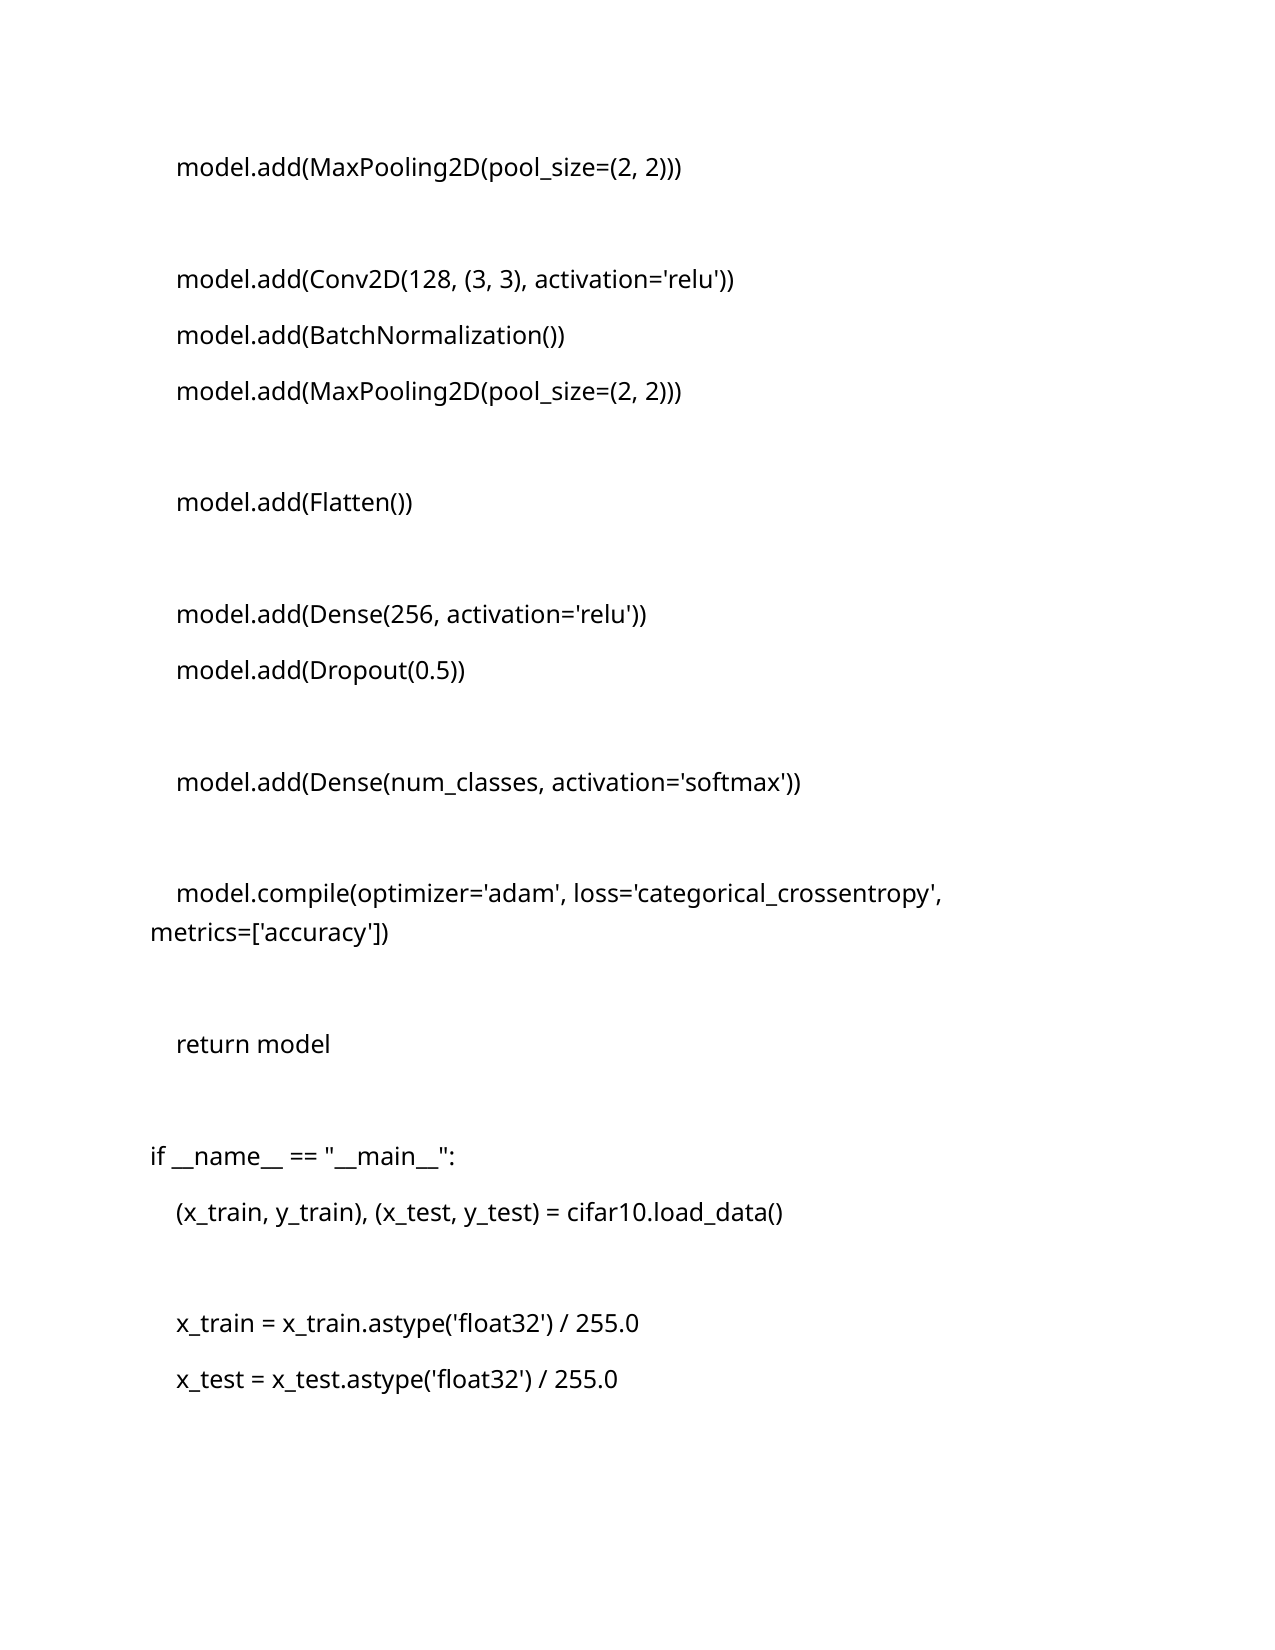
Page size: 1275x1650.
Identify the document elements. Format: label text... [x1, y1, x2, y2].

text model.add(Flatten()) [150, 485, 1125, 519]
text model.add(BatchNormalization()) [150, 317, 1125, 352]
text if __name__ == "__main__": [150, 1138, 1125, 1172]
text x_train = x_train.astype('float32') / 255.0 [150, 1306, 1125, 1340]
text return model [150, 1027, 1125, 1061]
text model.compile(optimizer='adam', loss='categorical_crossentropy', metrics=['accuracy']) [150, 876, 1125, 949]
text model.add(Conv2D(128, (3, 3), activation='relu')) [150, 262, 1125, 296]
text model.add(Dense(256, activation='relu')) [150, 597, 1125, 631]
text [150, 150, 1125, 184]
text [150, 373, 1125, 407]
text model.add(Dense(num_classes, activation='softmax')) [150, 764, 1125, 798]
text x_test = x_test.astype('float32') / 255.0 [150, 1362, 1125, 1396]
text (x_train, y_train), (x_test, y_test) = cifar10.load_data() [150, 1194, 1125, 1228]
text model.add(Dropout(0.5)) [150, 652, 1125, 687]
